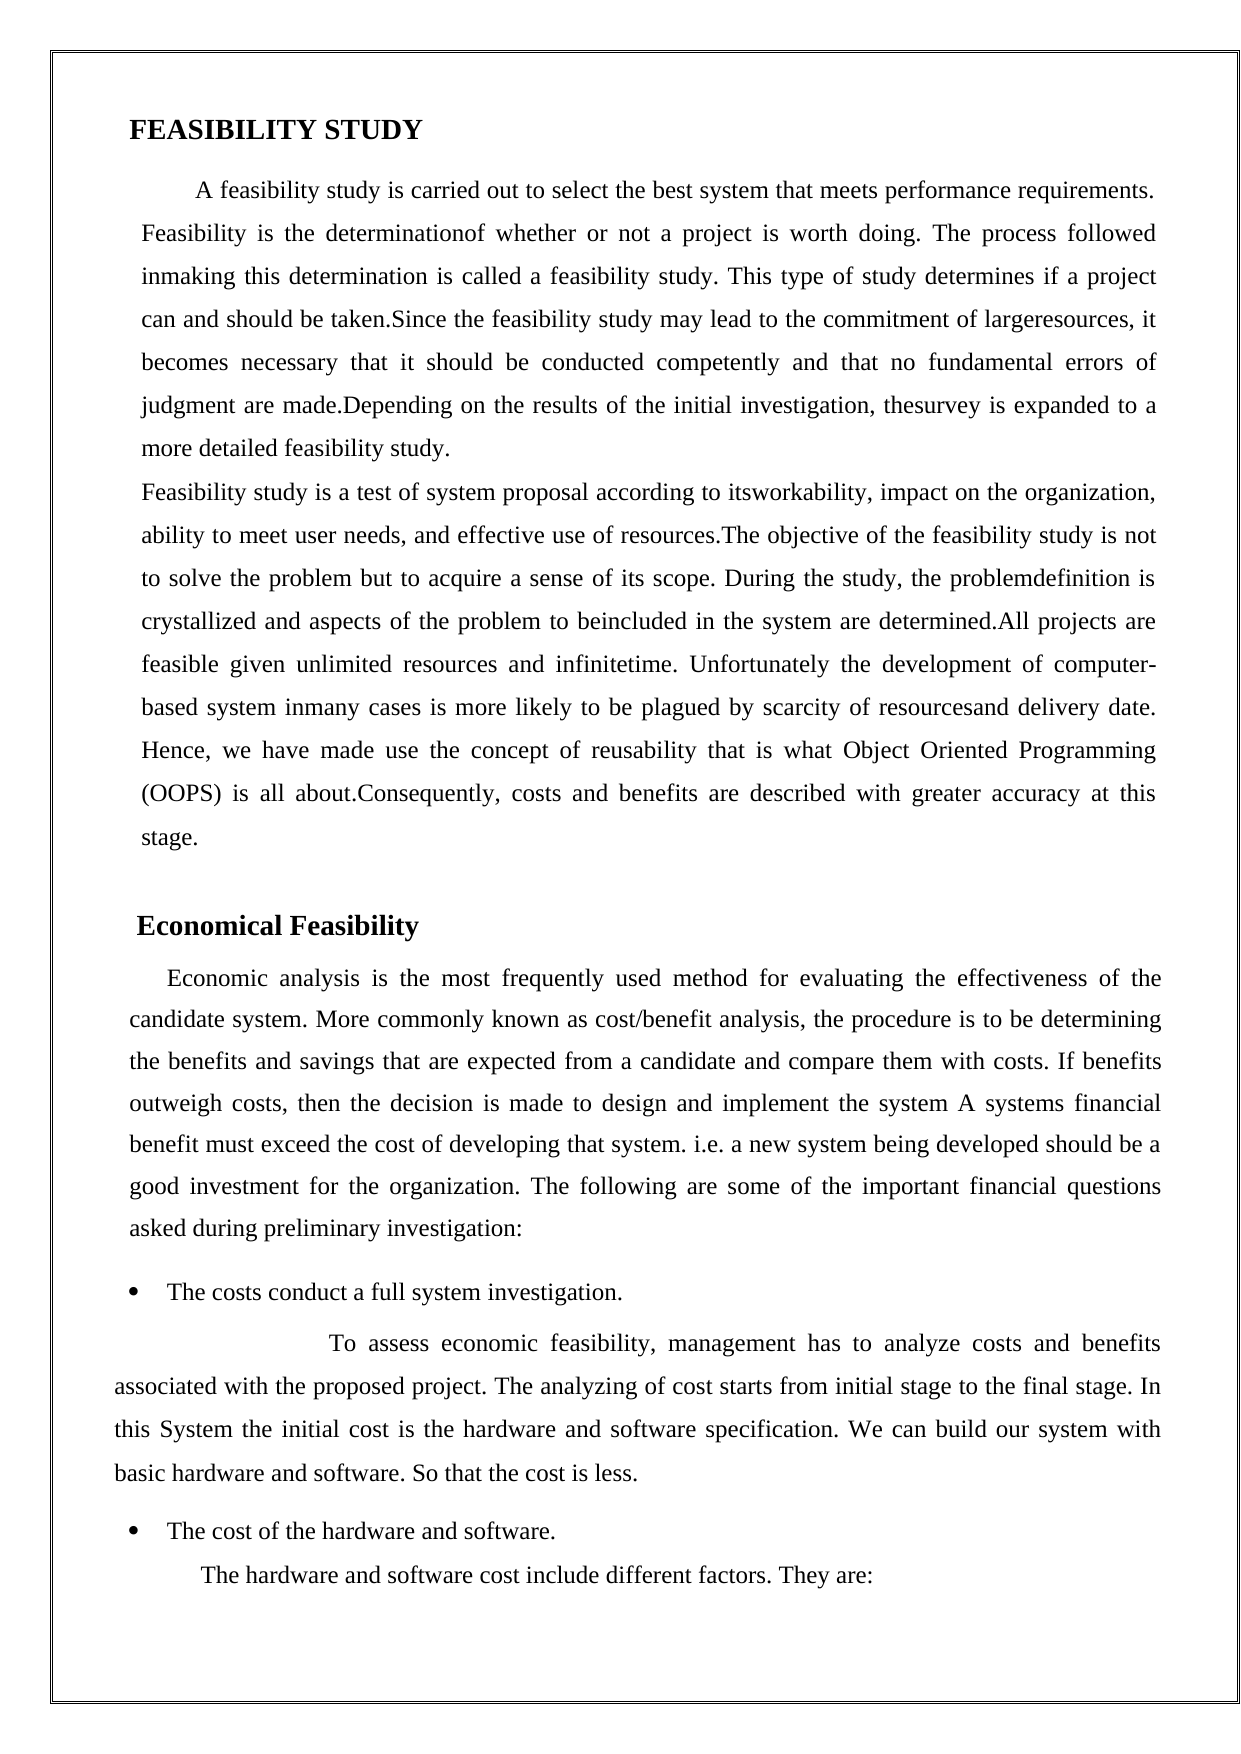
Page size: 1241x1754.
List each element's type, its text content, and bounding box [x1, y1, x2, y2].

text Feasibility study is a test of system proposal according to itsworkability, impact on the organization, ability to meet user needs, and effective use of resources.The objective of the feasibility study is not to solve the problem but to acquire a sense of its scope. During the study, the problemdefinition is crystallized and aspects of the problem to beincluded in the system are determined.All projects are feasible given unlimited resources and infinitetime. Unfortunately the development of computer-based system inmany cases is more likely to be plagued by scarcity of resourcesand delivery date. Hence, we have made use the concept of reusability that is what Object Oriented Programming (OOPS) is all about.Consequently, costs and benefits are described with greater accuracy at this stage. [141, 477, 1157, 850]
text FEASIBILITY STUDY [129, 112, 1237, 146]
list To assess economic feasibility, management has to analyze costs and benefits associated with the proposed project. The analyzing of cost starts from initial stage to the final stage. In this System the initial cost is the hardware and software specification. We can build our system with basic hardware and software. So that the cost is less. [114, 1328, 1162, 1486]
list The costs conduct a full system investigation. [129, 1277, 1162, 1306]
list The hardware and software cost include different factors. They are: [144, 1560, 1162, 1588]
list The cost of the hardware and software. [129, 1516, 1162, 1544]
text Economic analysis is the most frequently used method for evaluating the effectiveness of the candidate system. More commonly known as cost/benefit analysis, the procedure is to be determining the benefits and savings that are expected from a candidate and compare them with costs. If benefits outweigh costs, then the decision is made to design and implement the system A systems financial benefit must exceed the cost of developing that system. i.e. a new system being developed should be a good investment for the organization. The following are some of the important financial questions asked during preliminary investigation: [129, 963, 1162, 1242]
subtitle Economical Feasibility [129, 908, 1237, 941]
text A feasibility study is carried out to select the best system that meets performance requirements. Feasibility is the determinationof whether or not a project is worth doing. The process followed inmaking this determination is called a feasibility study. This type of study determines if a project can and should be taken.Since the feasibility study may lead to the commitment of largeresources, it becomes necessary that it should be conducted competently and that no fundamental errors of judgment are made.Depending on the results of the initial investigation, thesurvey is expanded to a more detailed feasibility study. [141, 175, 1157, 462]
